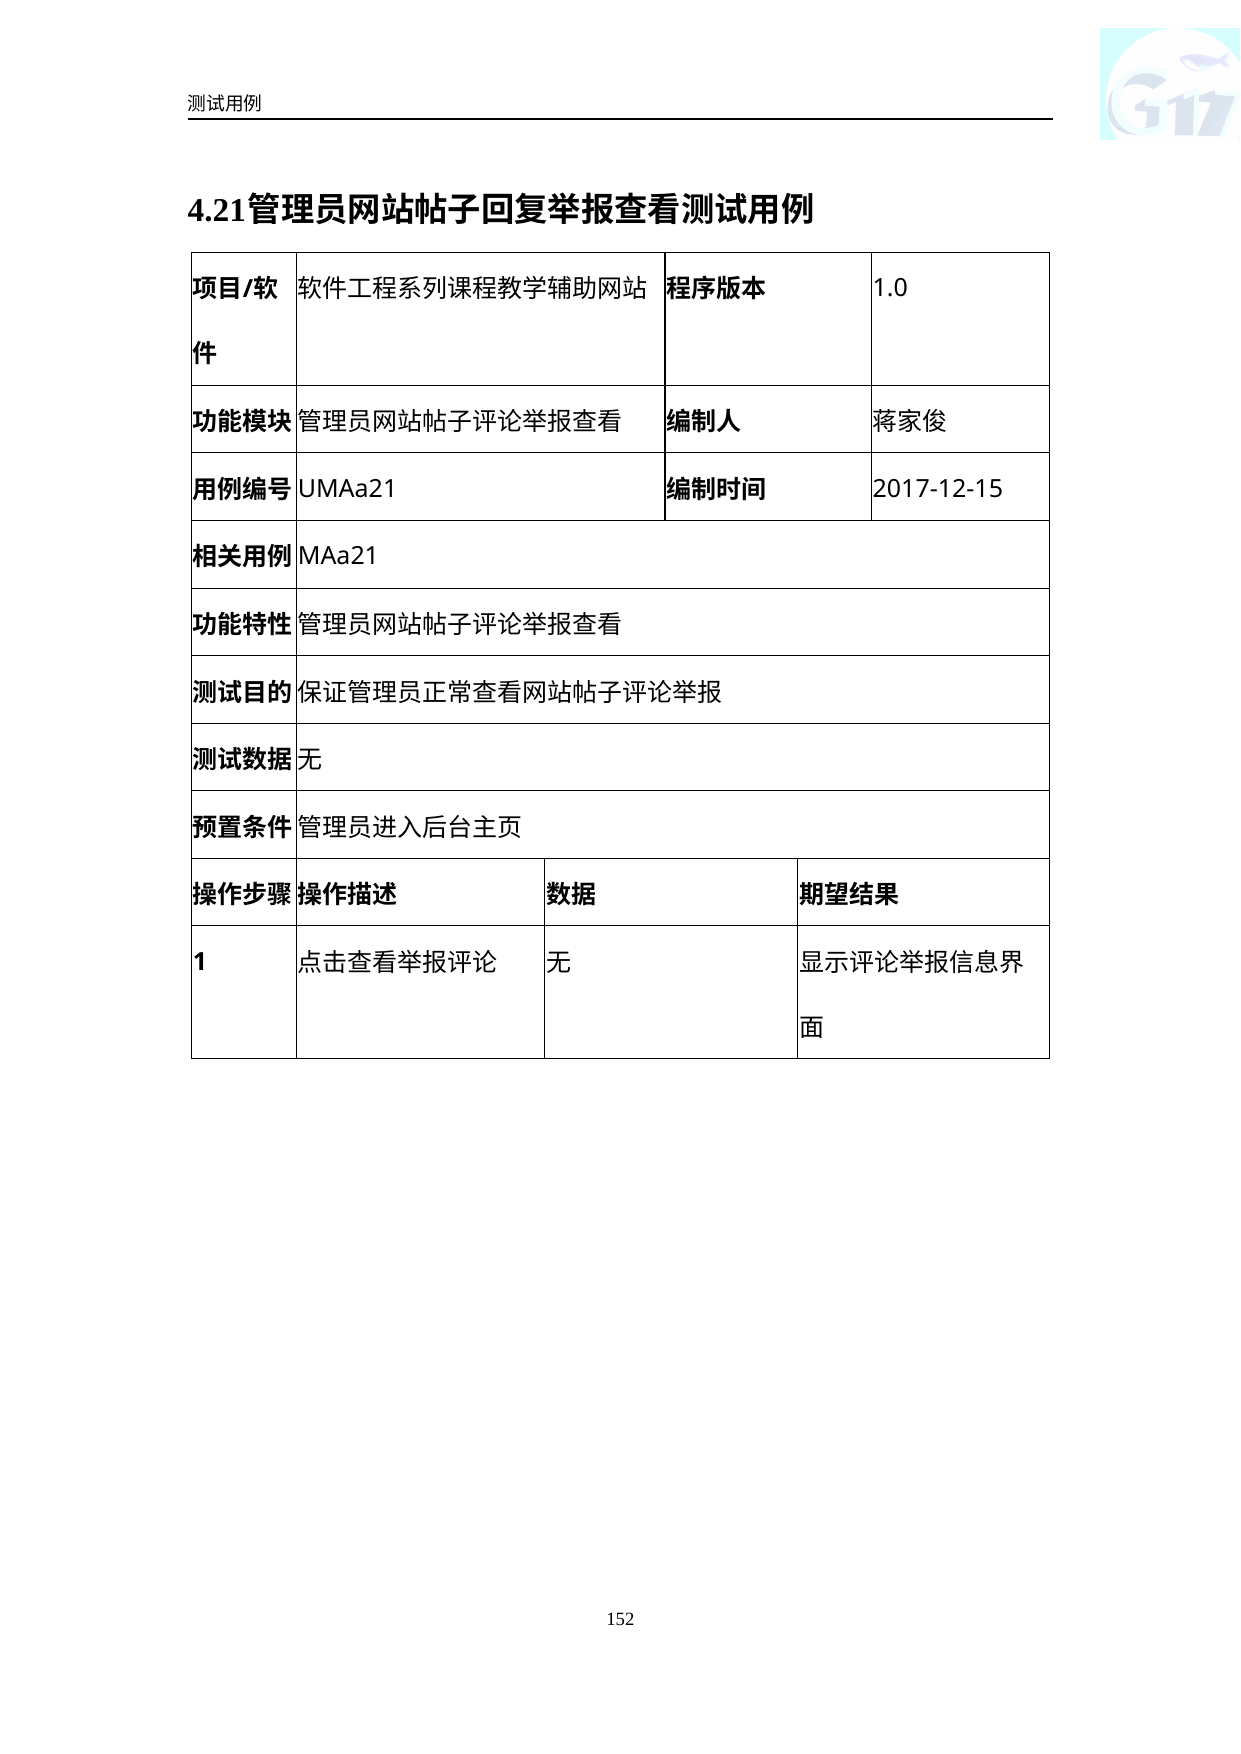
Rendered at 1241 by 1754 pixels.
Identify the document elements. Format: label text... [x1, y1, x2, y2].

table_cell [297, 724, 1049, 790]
subtitle 管理员网站帖子回复举报查看测试用例 [187, 174, 1053, 239]
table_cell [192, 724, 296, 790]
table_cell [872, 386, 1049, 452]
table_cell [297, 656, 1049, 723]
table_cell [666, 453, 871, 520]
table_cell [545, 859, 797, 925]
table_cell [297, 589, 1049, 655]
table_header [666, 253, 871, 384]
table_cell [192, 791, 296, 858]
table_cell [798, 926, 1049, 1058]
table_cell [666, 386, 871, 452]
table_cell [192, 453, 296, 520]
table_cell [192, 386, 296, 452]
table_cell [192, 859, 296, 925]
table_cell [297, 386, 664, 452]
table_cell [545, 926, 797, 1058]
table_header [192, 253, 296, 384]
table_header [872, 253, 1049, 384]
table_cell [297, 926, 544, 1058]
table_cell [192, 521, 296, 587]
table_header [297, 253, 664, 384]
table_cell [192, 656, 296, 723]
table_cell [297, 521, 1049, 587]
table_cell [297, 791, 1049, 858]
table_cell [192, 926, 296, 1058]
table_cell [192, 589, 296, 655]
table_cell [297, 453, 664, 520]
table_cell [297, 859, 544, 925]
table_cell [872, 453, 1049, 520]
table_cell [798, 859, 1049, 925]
